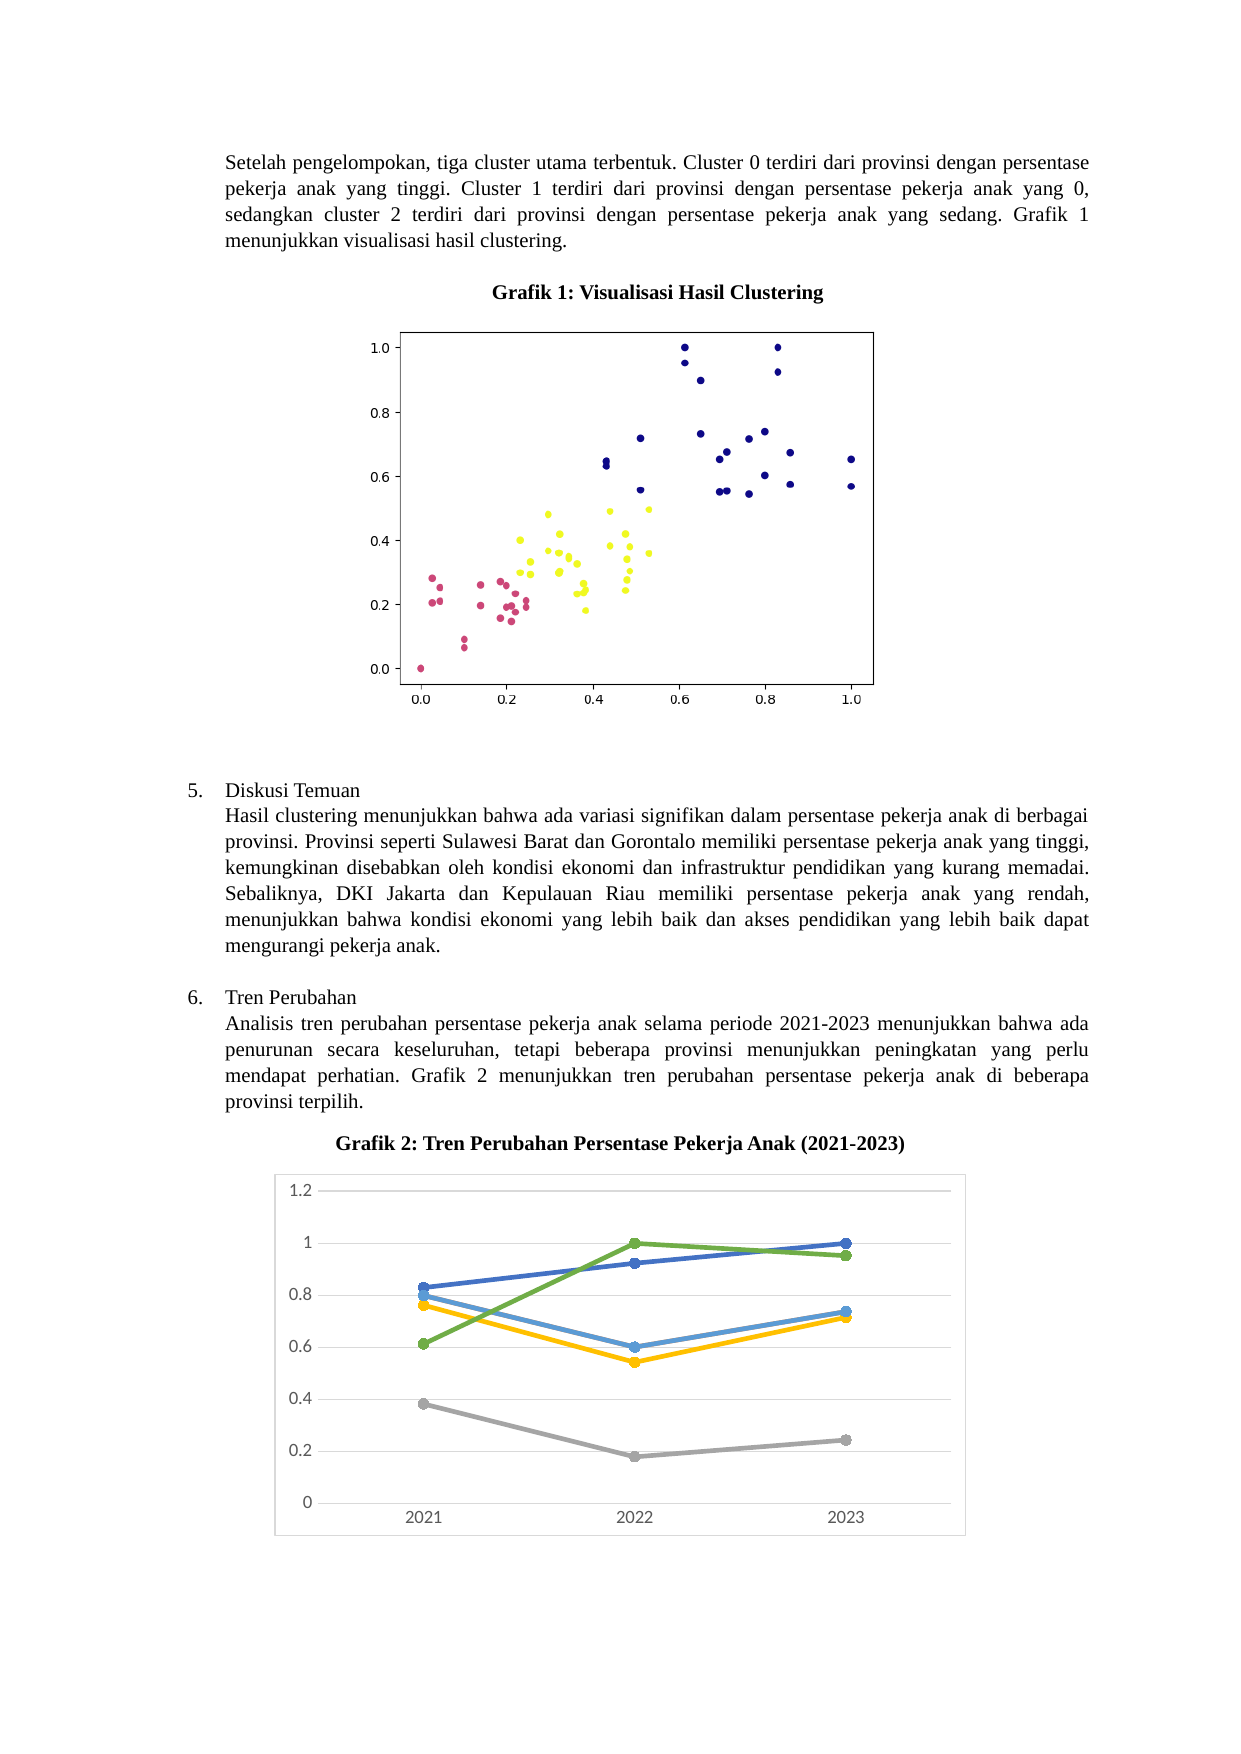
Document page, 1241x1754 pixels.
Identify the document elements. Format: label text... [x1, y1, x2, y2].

list Analisis tren perubahan persentase pekerja anak selama periode 2021-2023 menunjukkan bahwa ada penurunan secara keseluruhan, tetapi beberapa provinsi menunjukkan peningkatan yang perlu mendapat perhatian. Grafik 2 menunjukkan tren perubahan persentase pekerja anak di beberapa provinsi terpilih. [225, 1011, 1090, 1113]
list Grafik 1: Visualisasi Hasil Clustering [225, 280, 1090, 304]
list Hasil clustering menunjukkan bahwa ada variasi signifikan dalam persentase pekerja anak di berbagai provinsi. Provinsi seperti Sulawesi Barat dan Gorontalo memiliki persentase pekerja anak yang tinggi, kemungkinan disebabkan oleh kondisi ekonomi dan infrastruktur pendidikan yang kurang memadai. Sebaliknya, DKI Jakarta dan Kepulauan Riau memiliki persentase pekerja anak yang rendah, menunjukkan bahwa kondisi ekonomi yang lebih baik dan akses pendidikan yang lebih baik dapat mengurangi pekerja anak. [225, 803, 1090, 957]
list Diskusi Temuan [187, 777, 1090, 802]
list Tren Perubahan [187, 985, 1090, 1009]
text Grafik 2: Tren Perubahan Persentase Pekerja Anak (2021-2023) [150, 1131, 1090, 1155]
list Setelah pengelompokan, tiga cluster utama terbentuk. Cluster 0 terdiri dari provinsi dengan persentase pekerja anak yang tinggi. Cluster 1 terdiri dari provinsi dengan persentase pekerja anak yang 0, sedangkan cluster 2 terdiri dari provinsi dengan persentase pekerja anak yang sedang. Grafik 1 menunjukkan visualisasi hasil clustering. [225, 150, 1090, 252]
picture [359, 322, 881, 716]
